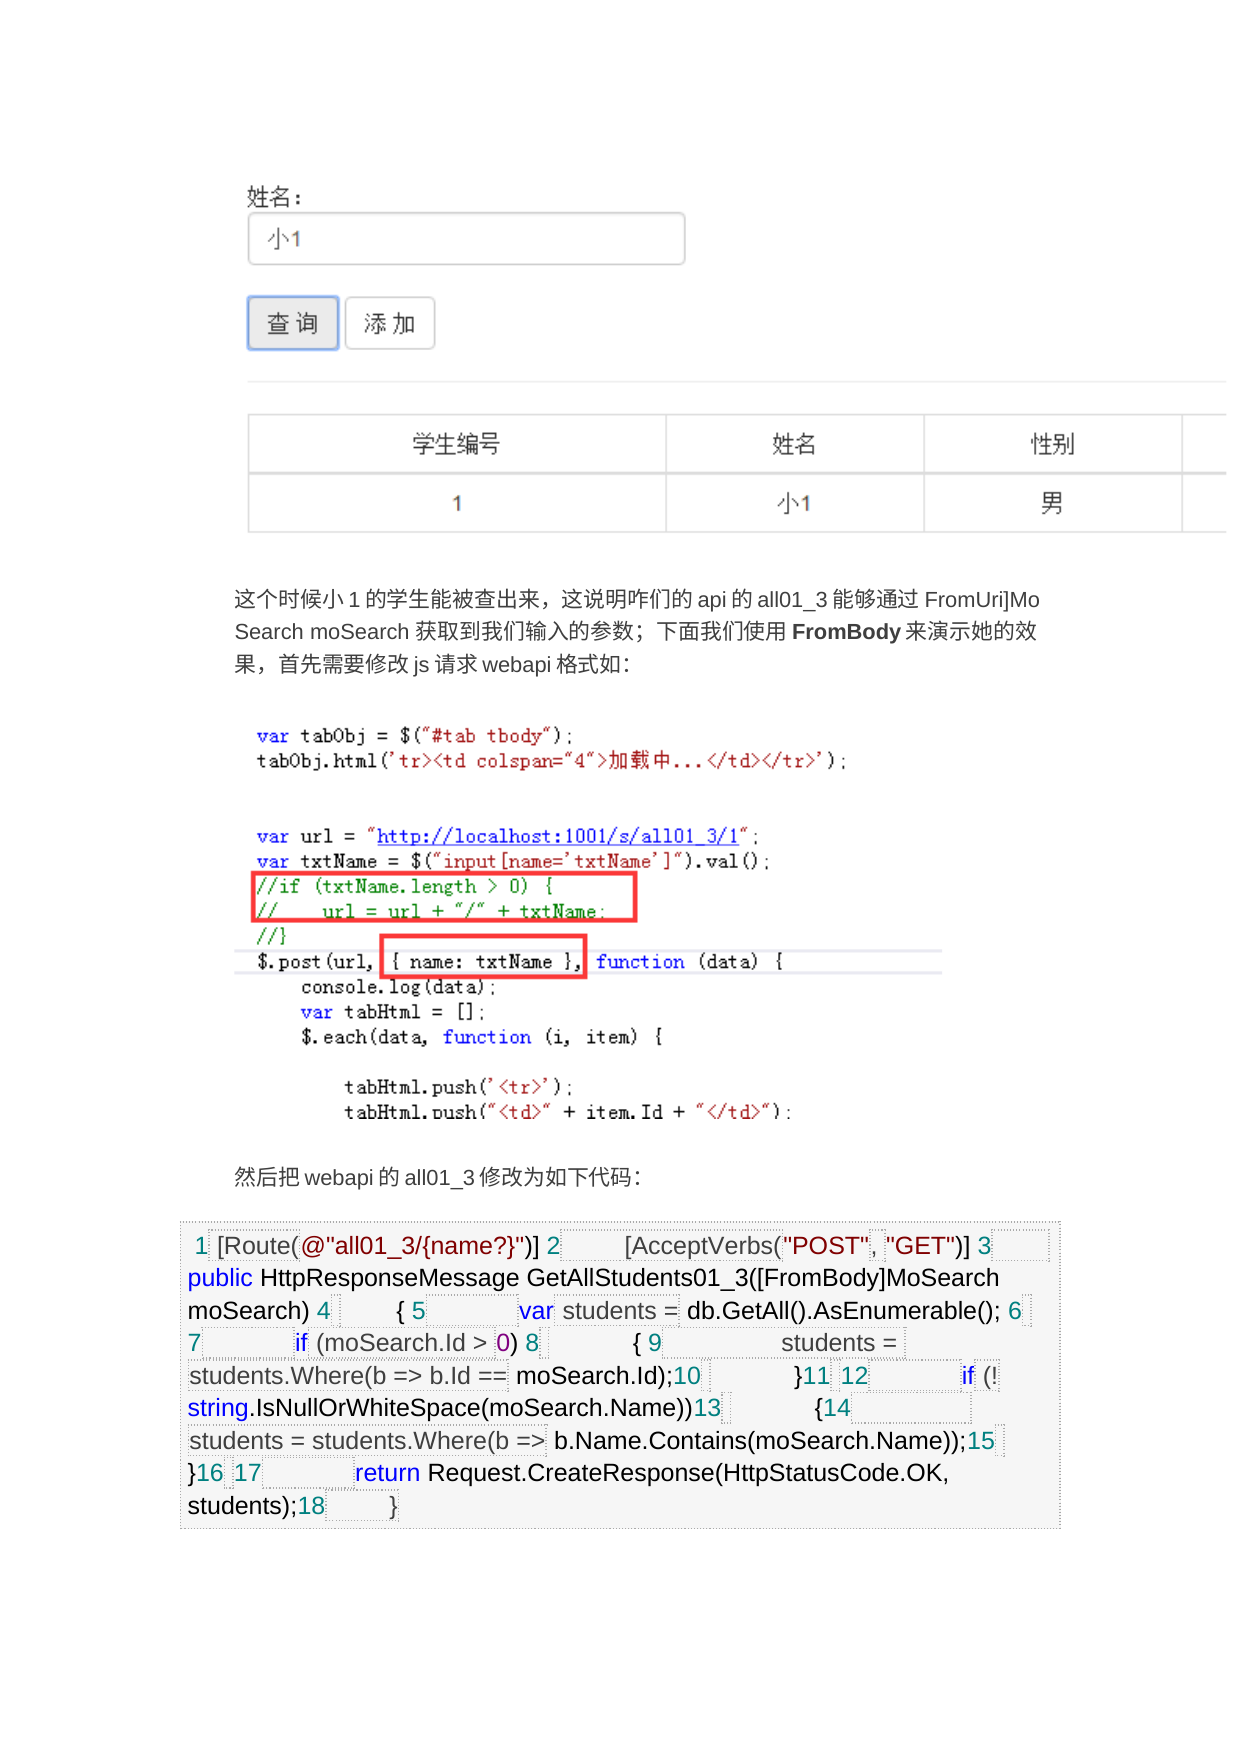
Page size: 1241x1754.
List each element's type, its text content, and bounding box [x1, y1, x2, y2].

text 这个时候小1的学生能被查出来，这说明咋们的api的all01_3能够通过 FromUri]MoSearch moSearch 获取到我们输入的参数；下面我们使用FromBody来演示她的效果，首先需要修改js请求webapi格式如： [234, 581, 1053, 679]
text 1 [Route(@"all01_3/{name?}")] 2 [AcceptVerbs("POST", "GET")] 3 public HttpResponseMessage GetAllStudents01_3([FromBody]MoSearch moSearch) 4 { 5 var students = db.GetAll().AsEnumerable(); 6 7 if (moSearch.Id > 0) 8 { 9 students = students.Where(b => b.Id == moSearch.Id);10 }11 12 if (!string.IsNullOrWhiteSpace(moSearch.Name))13 {14 students = students.Where(b => b.Name.Contains(moSearch.Name));15 }16 17 return Request.CreateResponse(HttpStatusCode.OK, students);18 } [180, 1221, 1061, 1529]
picture [234, 170, 1227, 544]
text 然后把webapi的all01_3修改为如下代码： [234, 1159, 1053, 1192]
picture [234, 719, 943, 1119]
